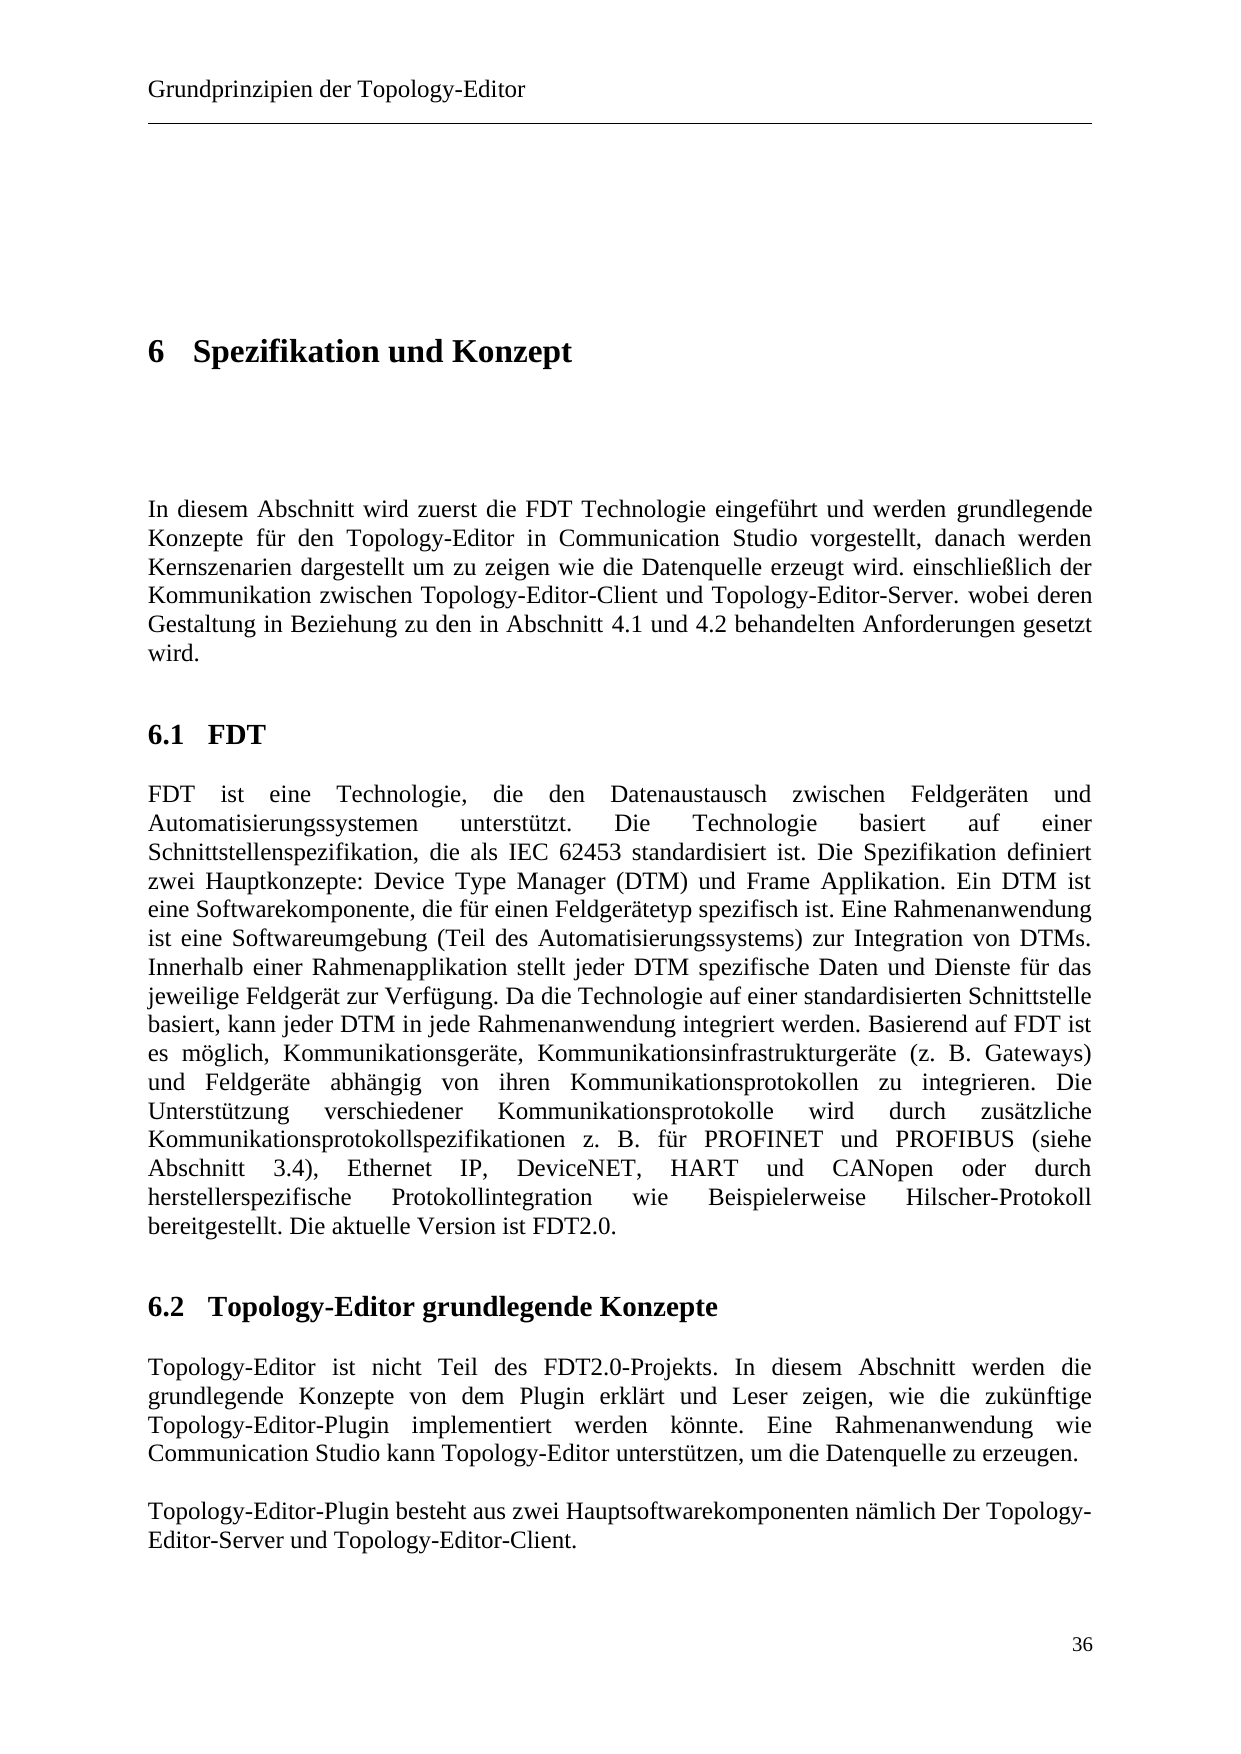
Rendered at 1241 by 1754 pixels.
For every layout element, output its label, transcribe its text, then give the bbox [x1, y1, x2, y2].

text FDT ist eine Technologie, die den Datenaustausch zwischen Feldgeräten und Automatisierungssystemen unterstützt. Die Technologie basiert auf einer Schnittstellenspezifikation, die als IEC 62453 standardisiert ist. Die Spezifikation definiert zwei Hauptkonzepte: Device Type Manager (DTM) und Frame Applikation. Ein DTM ist eine Softwarekomponente, die für einen Feldgerätetyp spezifisch ist. Eine Rahmenanwendung ist eine Softwareumgebung (Teil des Automatisierungssystems) zur Integration von DTMs. Innerhalb einer Rahmenapplikation stellt jeder DTM spezifische Daten und Dienste für das jeweilige Feldgerät zur Verfügung. Da die Technologie auf einer standardisierten Schnittstelle basiert, kann jeder DTM in jede Rahmenanwendung integriert werden. Basierend auf FDT ist es möglich, Kommunikationsgeräte, Kommunikationsinfrastrukturgeräte (z. B. Gateways) und Feldgeräte abhängig von ihren Kommunikationsprotokollen zu integrieren. Die Unterstützung verschiedener Kommunikationsprotokolle wird durch zusätzliche Kommunikationsprotokollspezifikationen z. B. für PROFINET und PROFIBUS (siehe Abschnitt 3.4), Ethernet IP, DeviceNET, HART und CANopen oder durch herstellerspezifische Protokollintegration wie Beispielerweise Hilscher-Protokoll bereitgestellt. Die aktuelle Version ist FDT2.0. [148, 779, 1092, 1239]
text Topology-Editor ist nicht Teil des FDT2.0-Projekts. In diesem Abschnitt werden die grundlegende Konzepte von dem Plugin erklärt und Leser zeigen, wie die zukünftige Topology-Editor-Plugin implementiert werden könnte. Eine Rahmenanwendung wie Communication Studio kann Topology-Editor unterstützen, um die Datenquelle zu erzeugen. [148, 1352, 1092, 1467]
text Topology-Editor-Plugin besteht aus zwei Hauptsoftwarekomponenten nämlich Der Topology-Editor-Server und Topology-Editor-Client. [148, 1496, 1092, 1553]
subtitle Topology-Editor grundlegende Konzepte [148, 1289, 1092, 1323]
subtitle Spezifikation und Konzept [148, 331, 1092, 369]
text In diesem Abschnitt wird zuerst die FDT Technologie eingeführt und werden grundlegende Konzepte für den Topology-Editor in Communication Studio vorgestellt, danach werden Kernszenarien dargestellt um zu zeigen wie die Datenquelle erzeugt wird. einschließlich der Kommunikation zwischen Topology-Editor-Client und Topology-Editor-Server. wobei deren Gestaltung in Beziehung zu den in Abschnitt 4.1 und 4.2 behandelten Anforderungen gesetzt wird. [148, 494, 1092, 667]
subtitle FDT [148, 717, 1092, 750]
